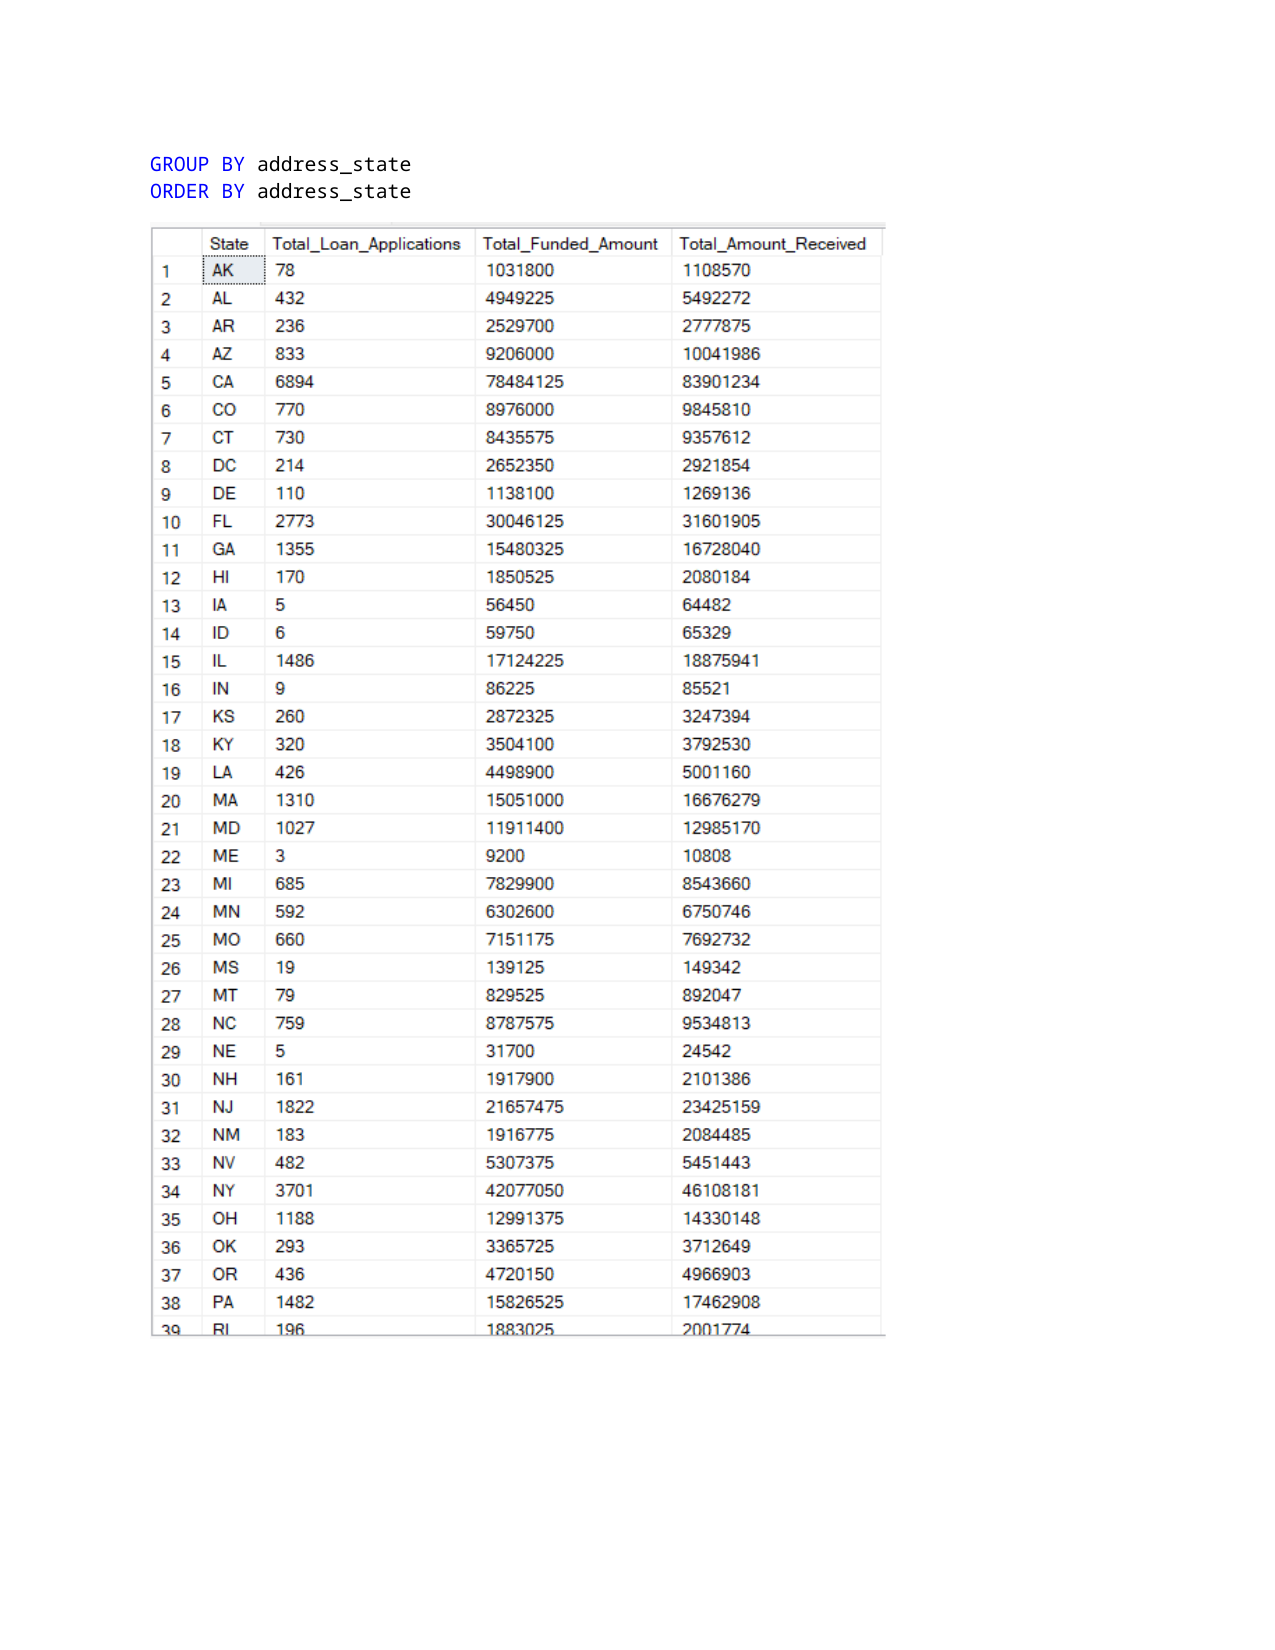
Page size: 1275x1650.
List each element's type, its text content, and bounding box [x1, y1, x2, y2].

picture [150, 222, 886, 1339]
text ORDER BY address_state [150, 177, 1125, 204]
text GROUP BY address_state [150, 150, 1125, 177]
